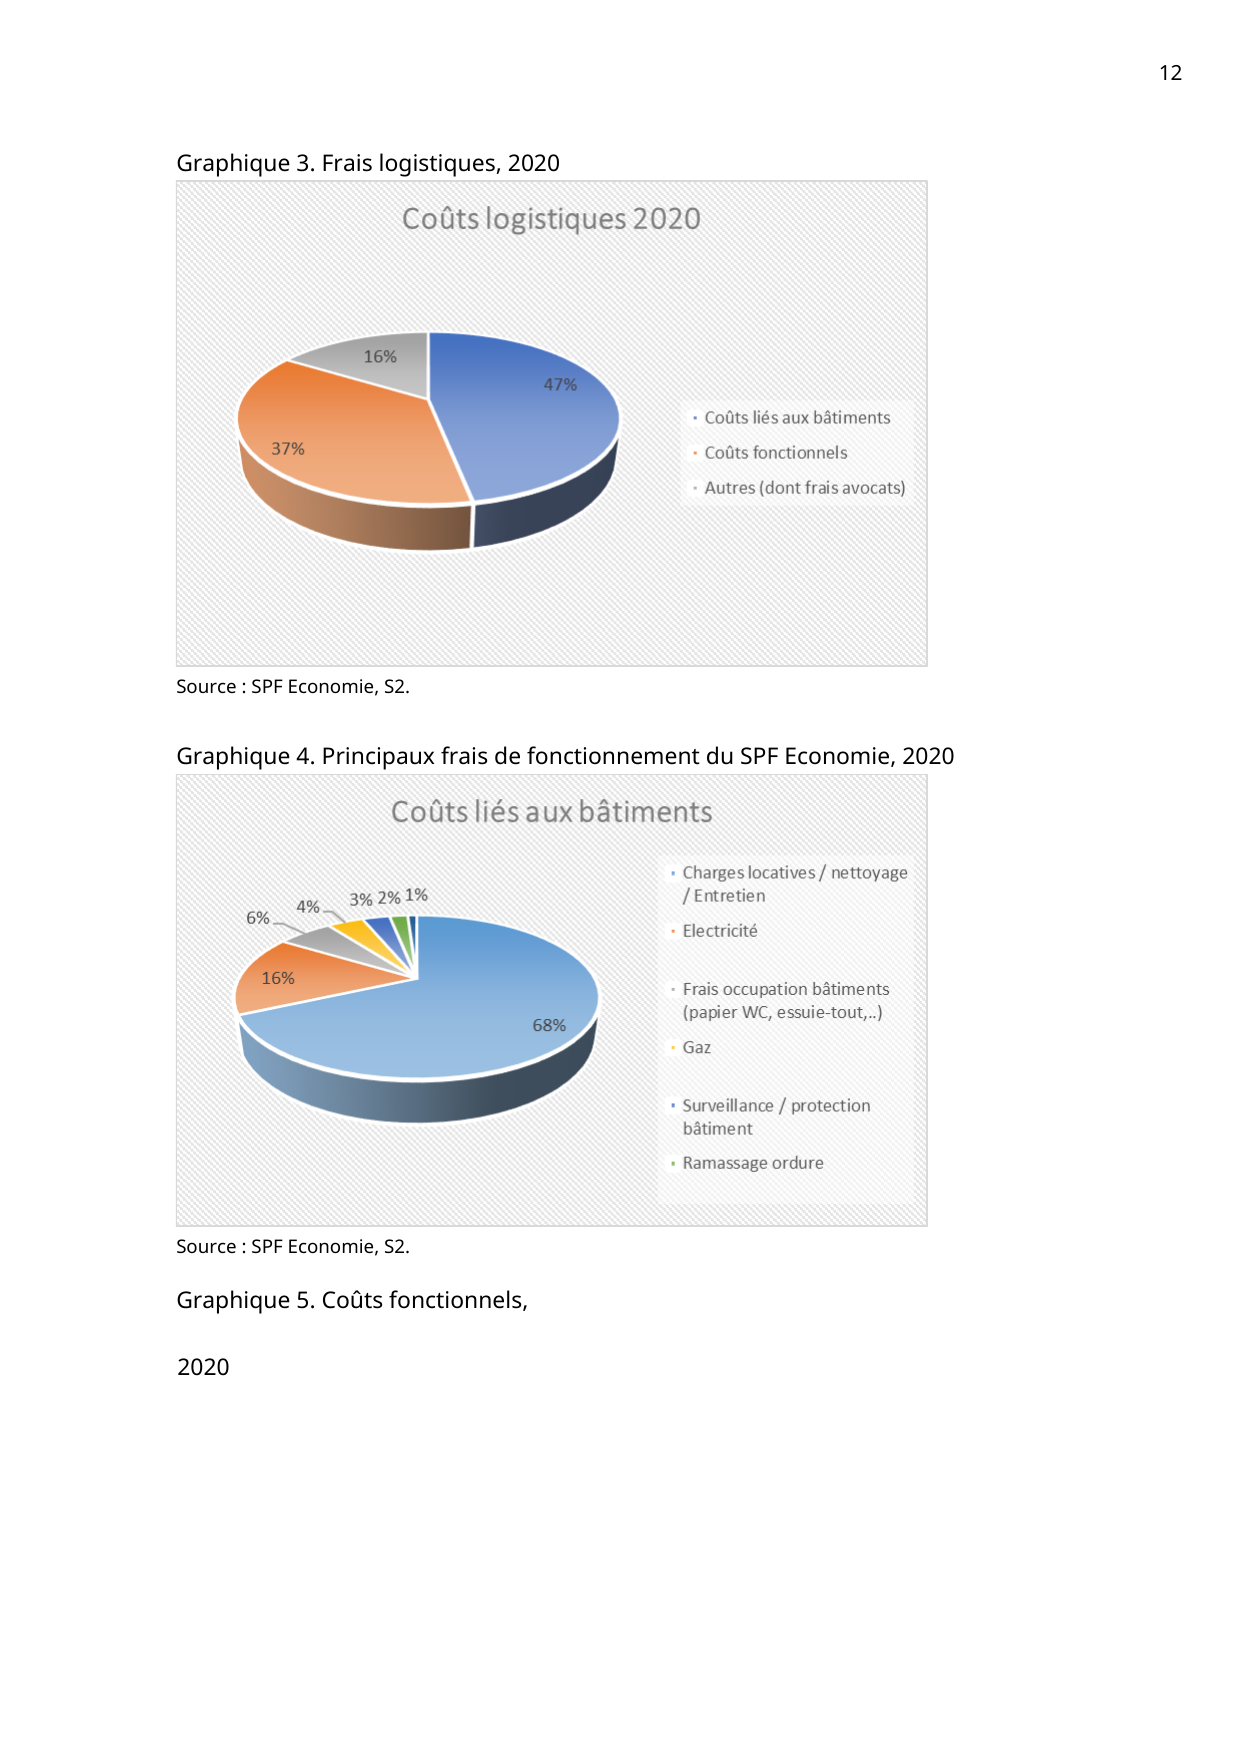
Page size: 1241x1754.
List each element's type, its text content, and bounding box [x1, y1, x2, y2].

text Source : SPF Economie, S2. [176, 674, 1066, 699]
text Source : SPF Economie, S2. [176, 1233, 1066, 1259]
text Graphique 4. Principaux frais de fonctionnement du SPF Economie, 2020 [176, 740, 1066, 772]
text Graphique 3. Frais logistiques, 2020 [176, 147, 1066, 178]
picture [175, 774, 928, 1227]
picture [175, 180, 928, 667]
text Graphique 5. Coûts fonctionnels, 2020 [176, 1284, 563, 1382]
